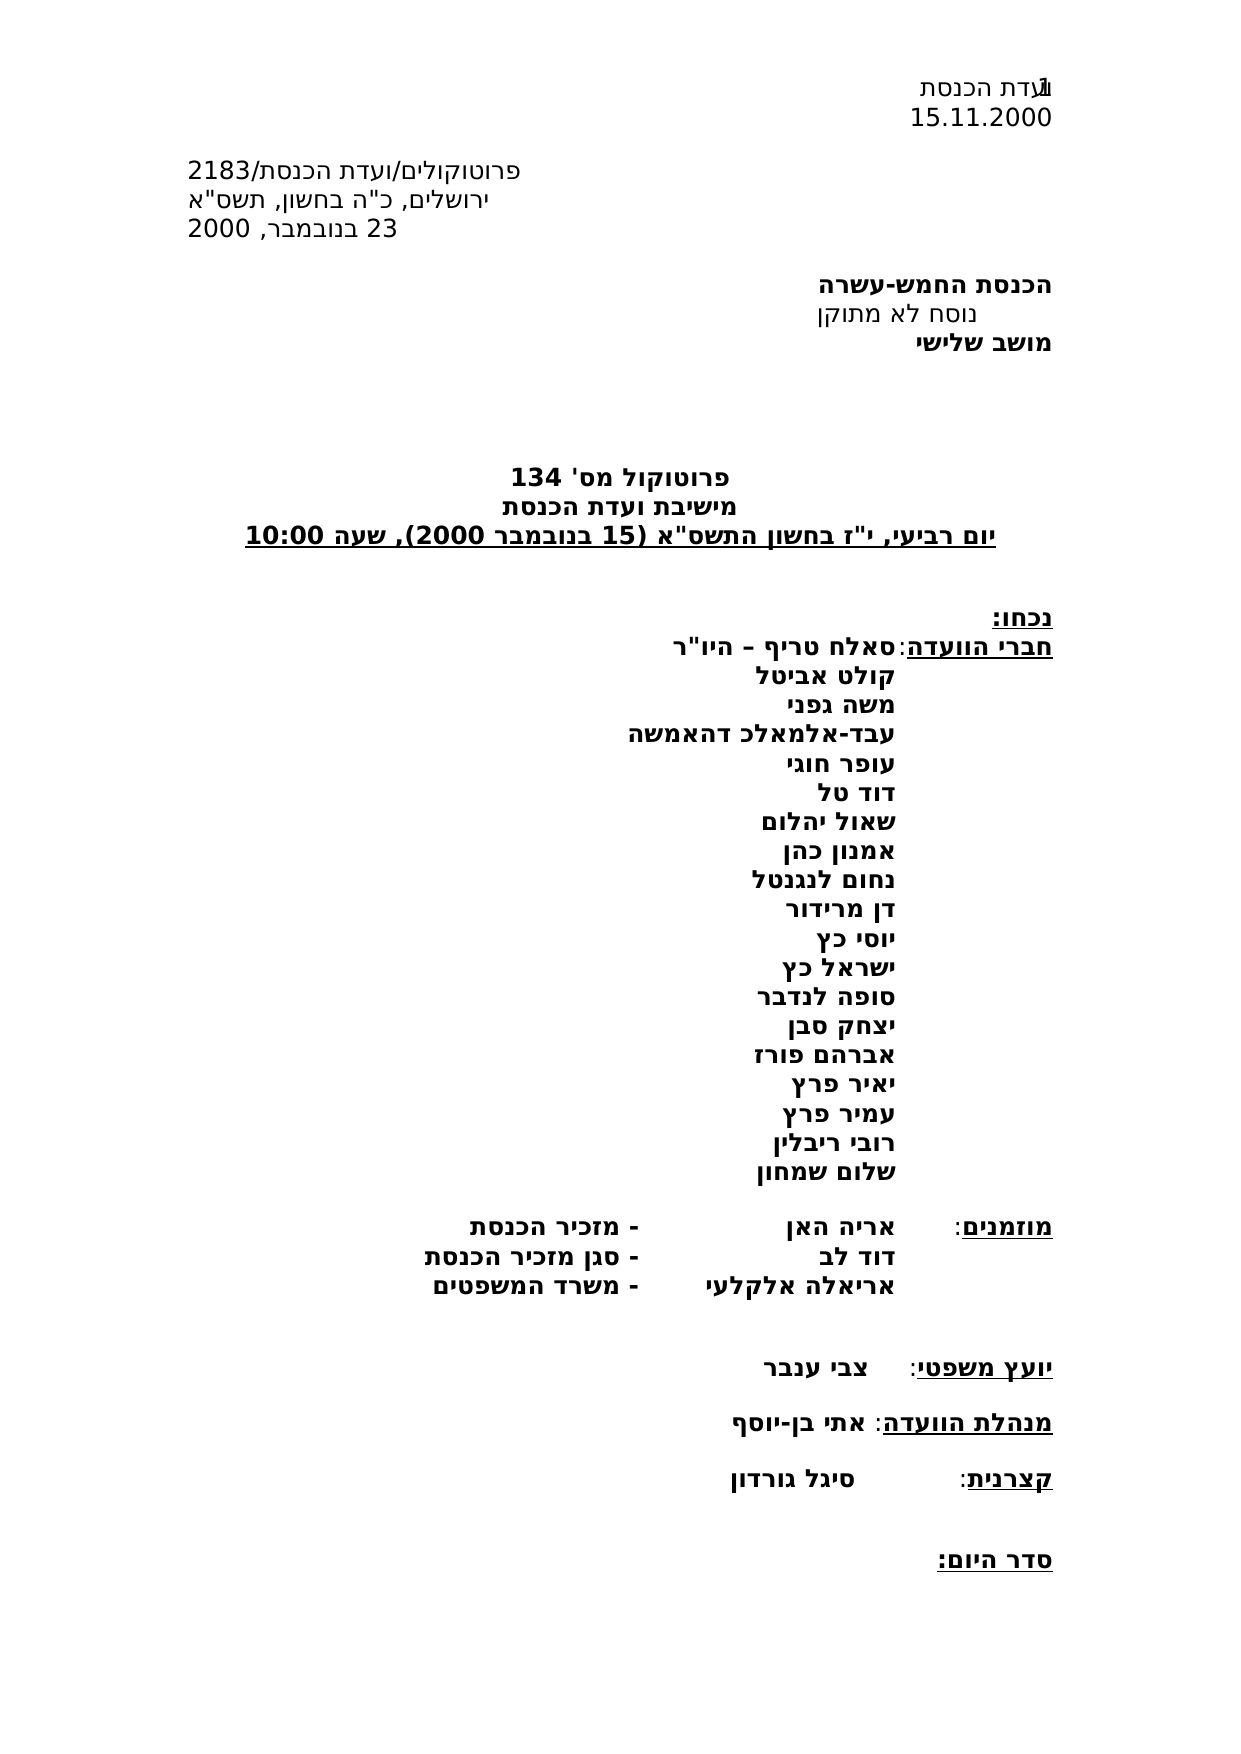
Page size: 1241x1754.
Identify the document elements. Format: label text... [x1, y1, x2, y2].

text שאול יהלום [187, 807, 1053, 836]
text דוד לב - סגן מזכיר הכנסת [187, 1242, 1053, 1271]
text סופה לנדבר [187, 982, 1053, 1011]
text יוסי כץ [187, 924, 1053, 953]
text מוזמנים: אריה האן - מזכיר הכנסת [187, 1213, 1053, 1242]
text ירושלים, כ"ה בחשון, תשס"א [187, 185, 1053, 214]
text דן מרידור [187, 894, 1053, 924]
text יצחק סבן [187, 1011, 1053, 1040]
text 23 בנובמבר, 2000 [187, 214, 1053, 243]
text עמיר פרץ [187, 1099, 1053, 1128]
text אמנון כהן [187, 836, 1053, 865]
text אברהם פורז [187, 1040, 1053, 1069]
text אריאלה אלקלעי - משרד המשפטים [187, 1271, 1053, 1300]
text מישיבת ועדת הכנסת [187, 492, 1053, 521]
text משה גפני [187, 690, 1053, 719]
text יאיר פרץ [187, 1069, 1053, 1099]
text דוד טל [187, 778, 1053, 807]
text שלום שמחון [187, 1157, 1053, 1186]
text מנהלת הוועדה: אתי בן-יוסף [187, 1408, 1053, 1437]
text פרוטוקולים/ועדת הכנסת/2183 [187, 156, 1053, 185]
text הכנסת החמש-עשרה נוסח לא מתוקן [187, 270, 1053, 328]
text יועץ משפטי: צבי ענבר [187, 1353, 1053, 1382]
text נחום לנגנטל [187, 865, 1053, 894]
text עבד-אלמאלכ דהאמשה [187, 719, 1053, 749]
text קולט אביטל [187, 661, 1053, 690]
text נכחו: [187, 603, 1053, 632]
text עופר חוגי [187, 749, 1053, 778]
text רובי ריבלין [187, 1128, 1053, 1157]
text קצרנית: סיגל גורדון [187, 1464, 1053, 1493]
text ישראל כץ [187, 953, 1053, 982]
text מושב שלישי [187, 328, 1053, 357]
text סדר היום: [187, 1546, 1053, 1575]
subtitle יום רביעי, י"ז בחשון התשס"א (15 בנובמבר 2000), שעה 10:00 [187, 521, 1053, 550]
text פרוטוקול מס' 134 [187, 463, 1053, 492]
text חברי הוועדה: סאלח טריף – היו"ר [187, 632, 1053, 661]
